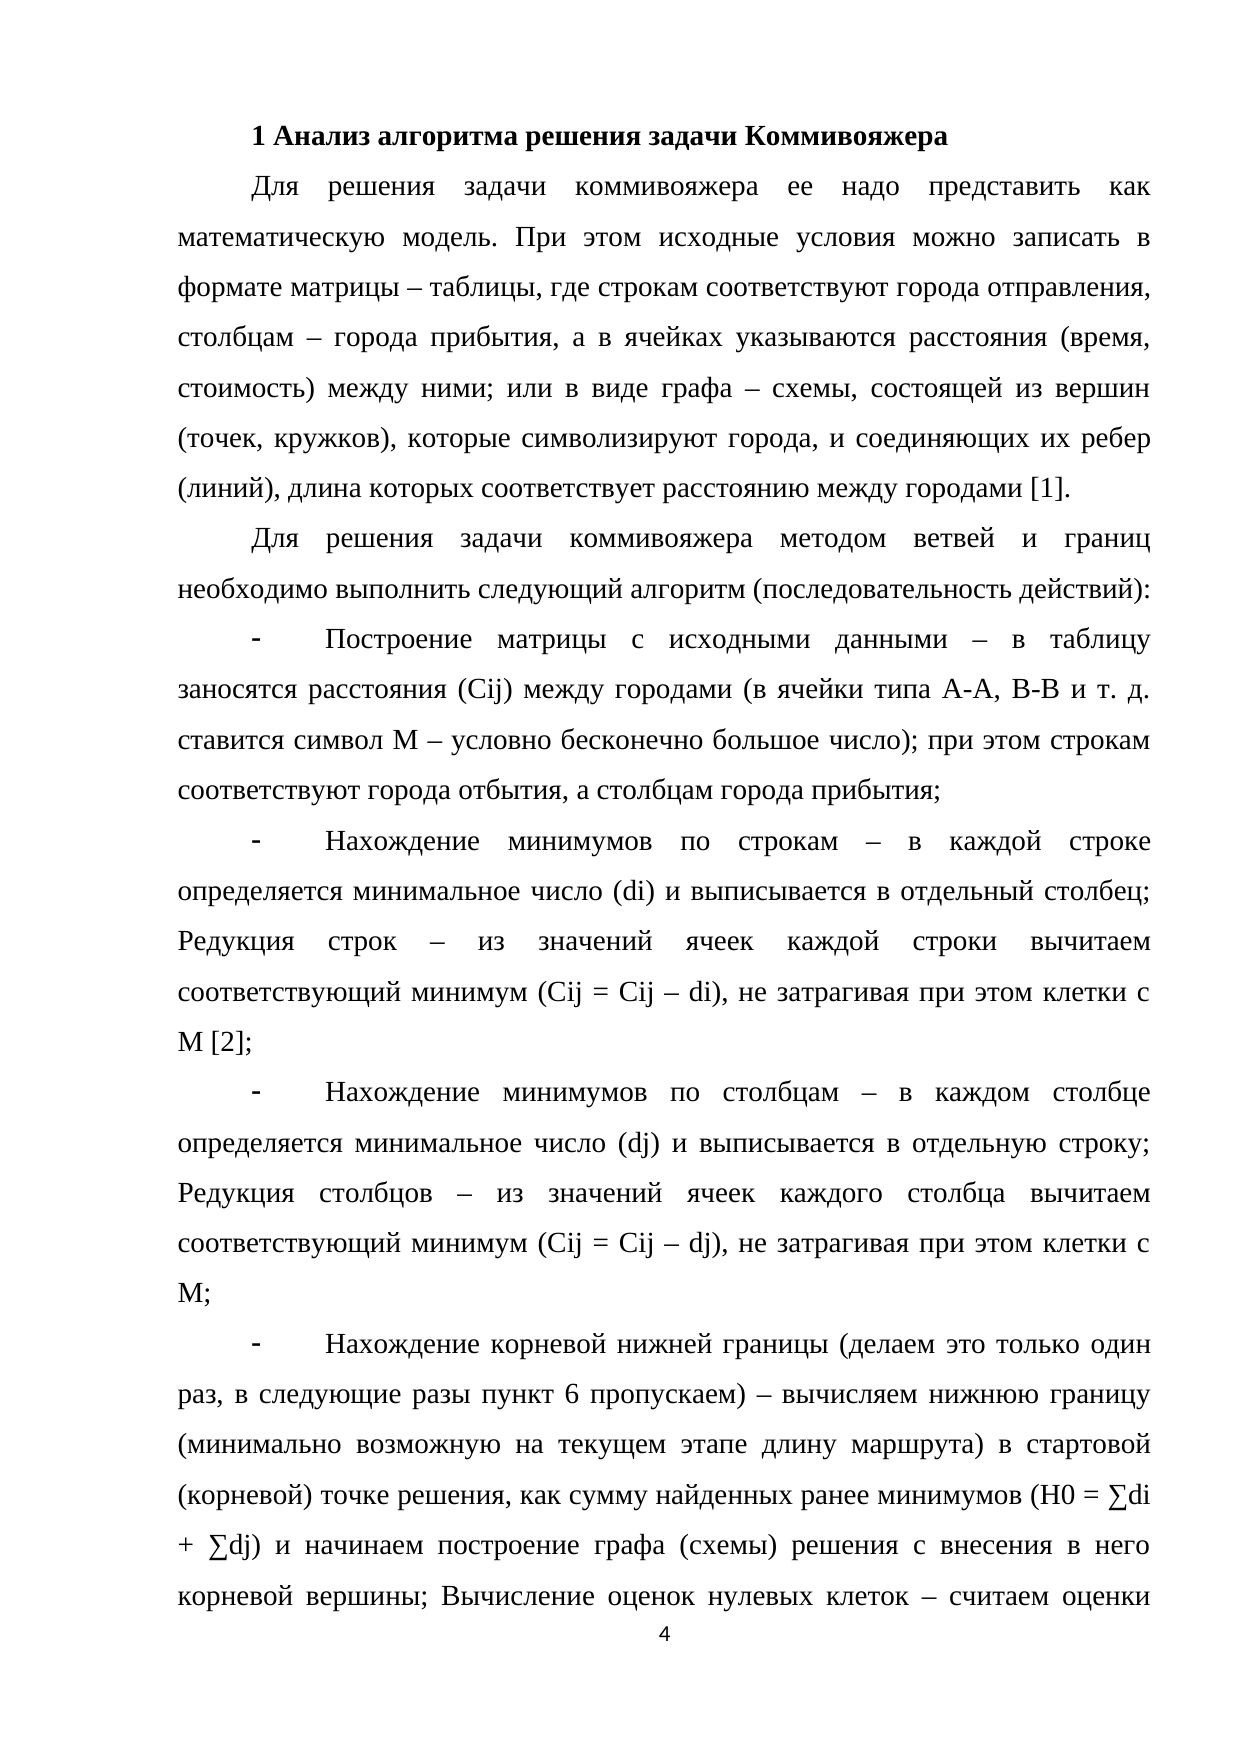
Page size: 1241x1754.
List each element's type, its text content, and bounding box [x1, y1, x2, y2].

subtitle 1 Анализ алгоритма решения задачи Коммивояжера [177, 118, 1152, 152]
list Нахождение минимумов по строкам – в каждой строке определяется минимальное число (di) и выписывается в отдельный столбец; Редукция строк – из значений ячеек каждой строки вычитаем соответствующий минимум (Cij = Cij – di), не затрагивая при этом клетки с M [2]; [177, 823, 1152, 1057]
text Для решения задачи коммивояжера методом ветвей и границ необходимо выполнить следующий алгоритм (последовательность действий): [177, 521, 1152, 604]
text Для решения задачи коммивояжера ее надо представить как математическую модель. При этом исходные условия можно записать в формате матрицы – таблицы, где строкам соответствуют города отправления, столбцам – города прибытия, а в ячейках указываются расстояния (время, стоимость) между ними; или в виде графа – схемы, состоящей из вершин (точек, кружков), которые символизируют города, и соединяющих их ребер (линий), длина которых соответствует расстоянию между городами [1]. [177, 168, 1152, 504]
list Нахождение минимумов по столбцам – в каждом столбце определяется минимальное число (dj) и выписывается в отдельную строку; Редукция столбцов – из значений ячеек каждого столбца вычитаем соответствующий минимум (Cij = Cij – dj), не затрагивая при этом клетки с M; [177, 1074, 1152, 1309]
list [177, 1326, 1152, 1611]
list Построение матрицы с исходными данными – в таблицу заносятся расстояния (Cij) между городами (в ячейки типа A-A, B-B и т. д. ставится символ M – условно бесконечно большое число); при этом строкам соответствуют города отбытия, а столбцам города прибытия; [177, 621, 1152, 806]
